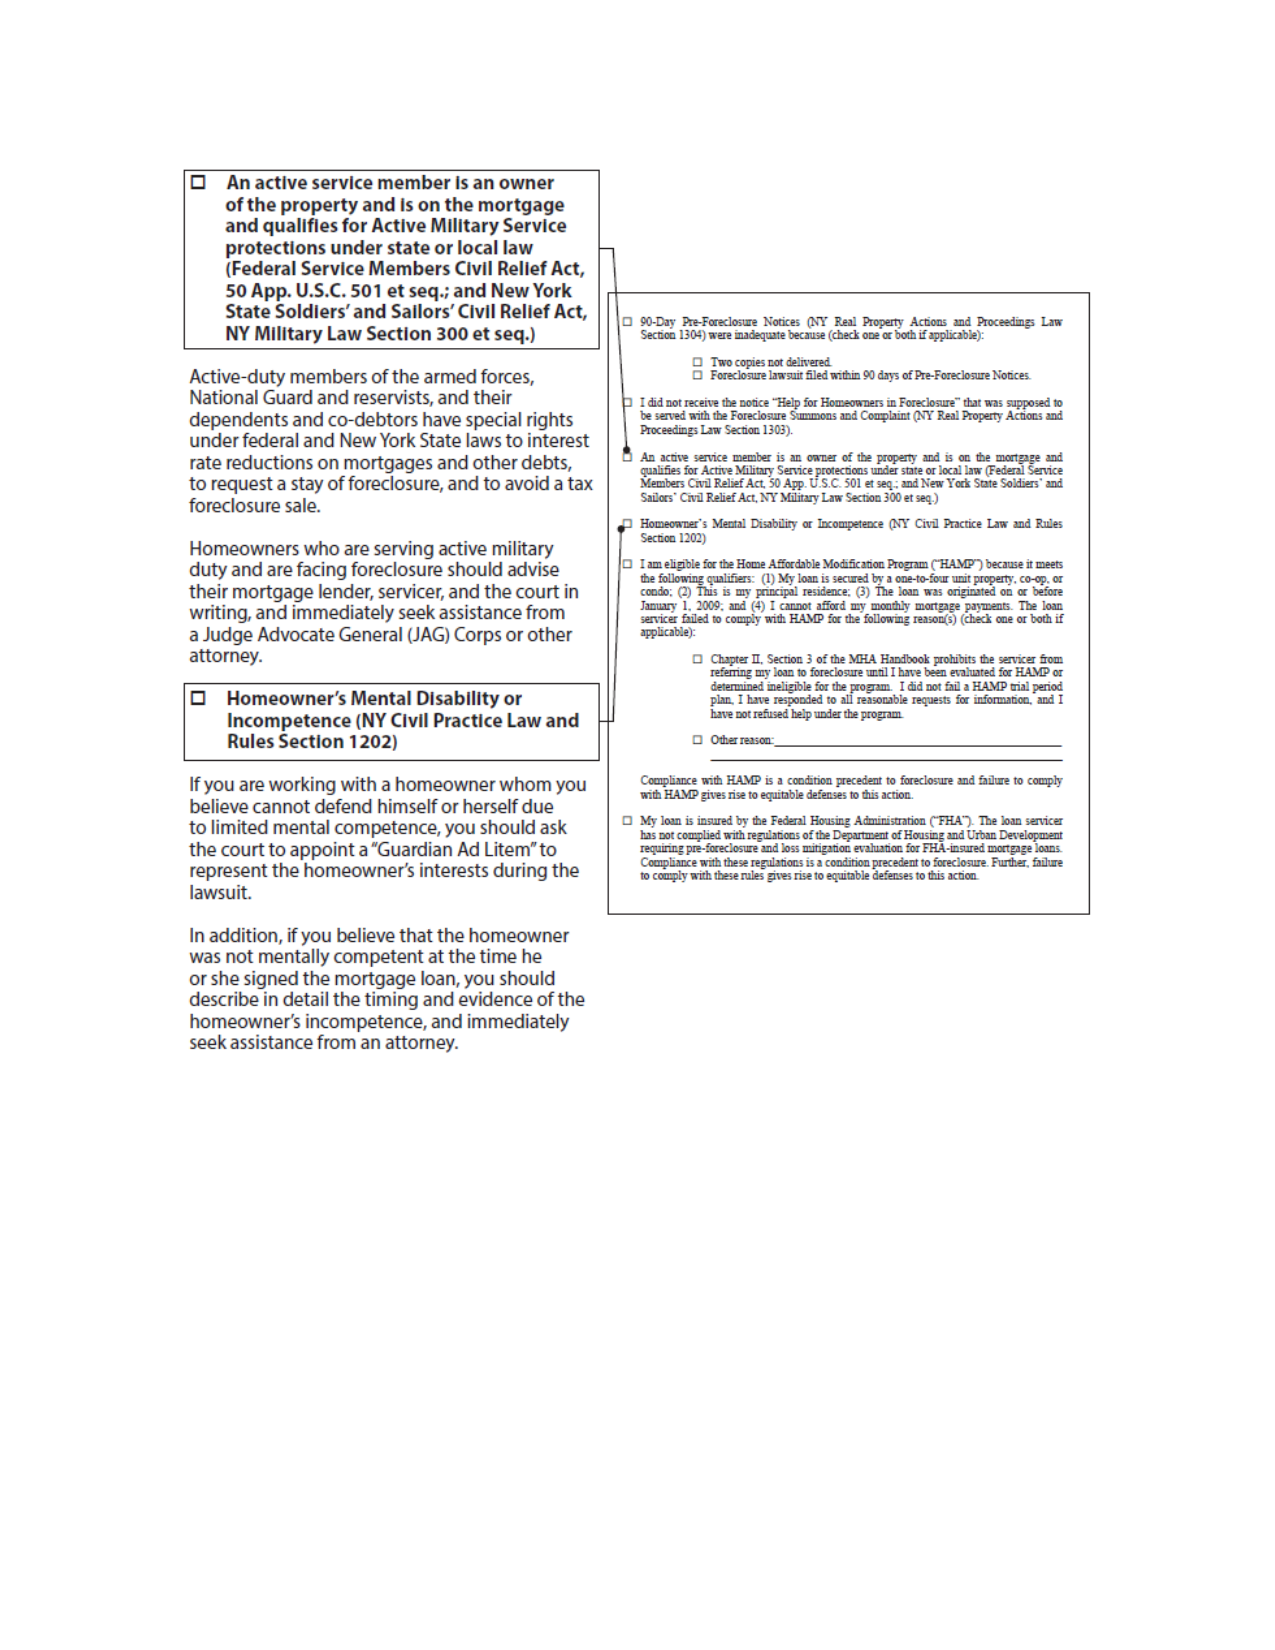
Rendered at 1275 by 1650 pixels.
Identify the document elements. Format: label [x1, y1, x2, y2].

picture [150, 149, 1124, 1083]
